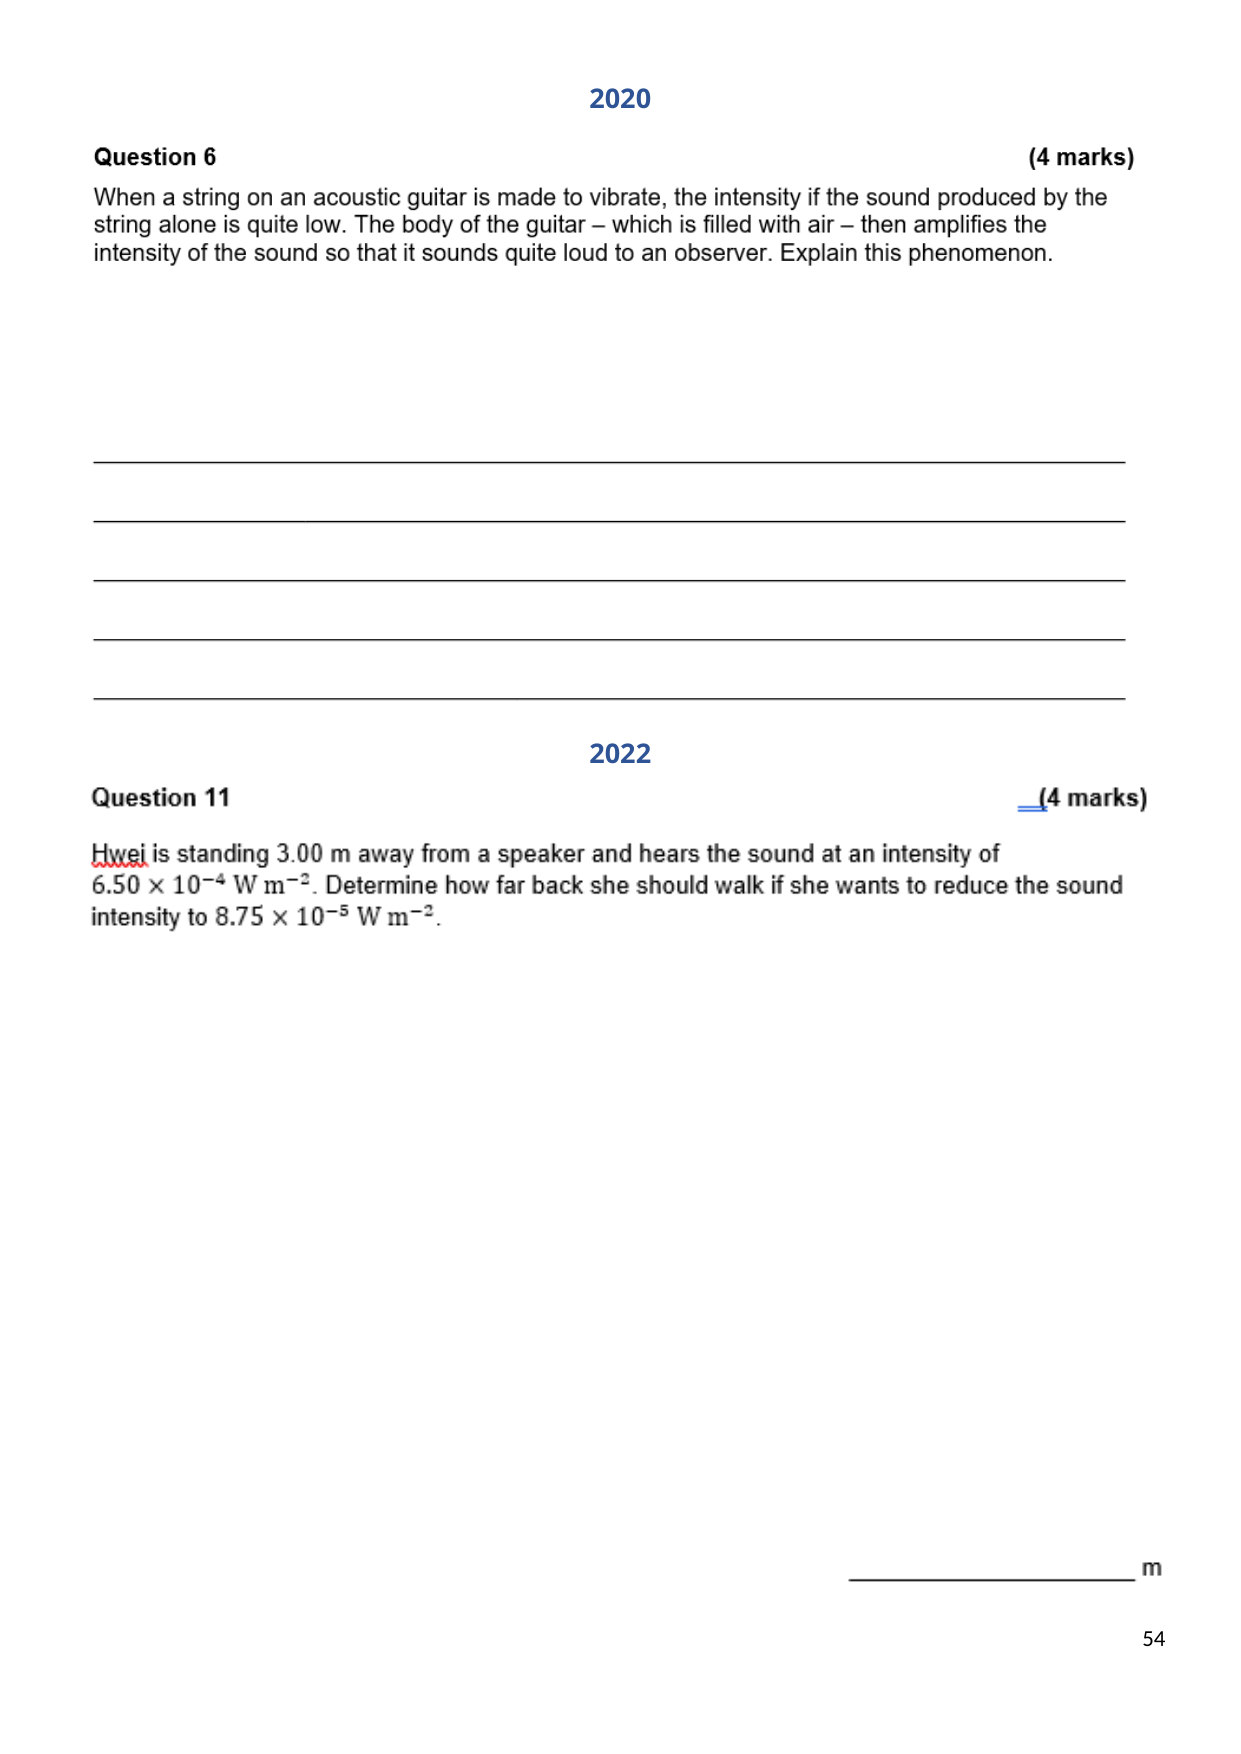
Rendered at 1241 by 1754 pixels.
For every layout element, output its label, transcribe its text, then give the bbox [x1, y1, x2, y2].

picture [75, 118, 1166, 716]
subtitle 2022 [75, 734, 1165, 771]
subtitle 2020 [75, 79, 1165, 116]
picture [75, 773, 1169, 1617]
